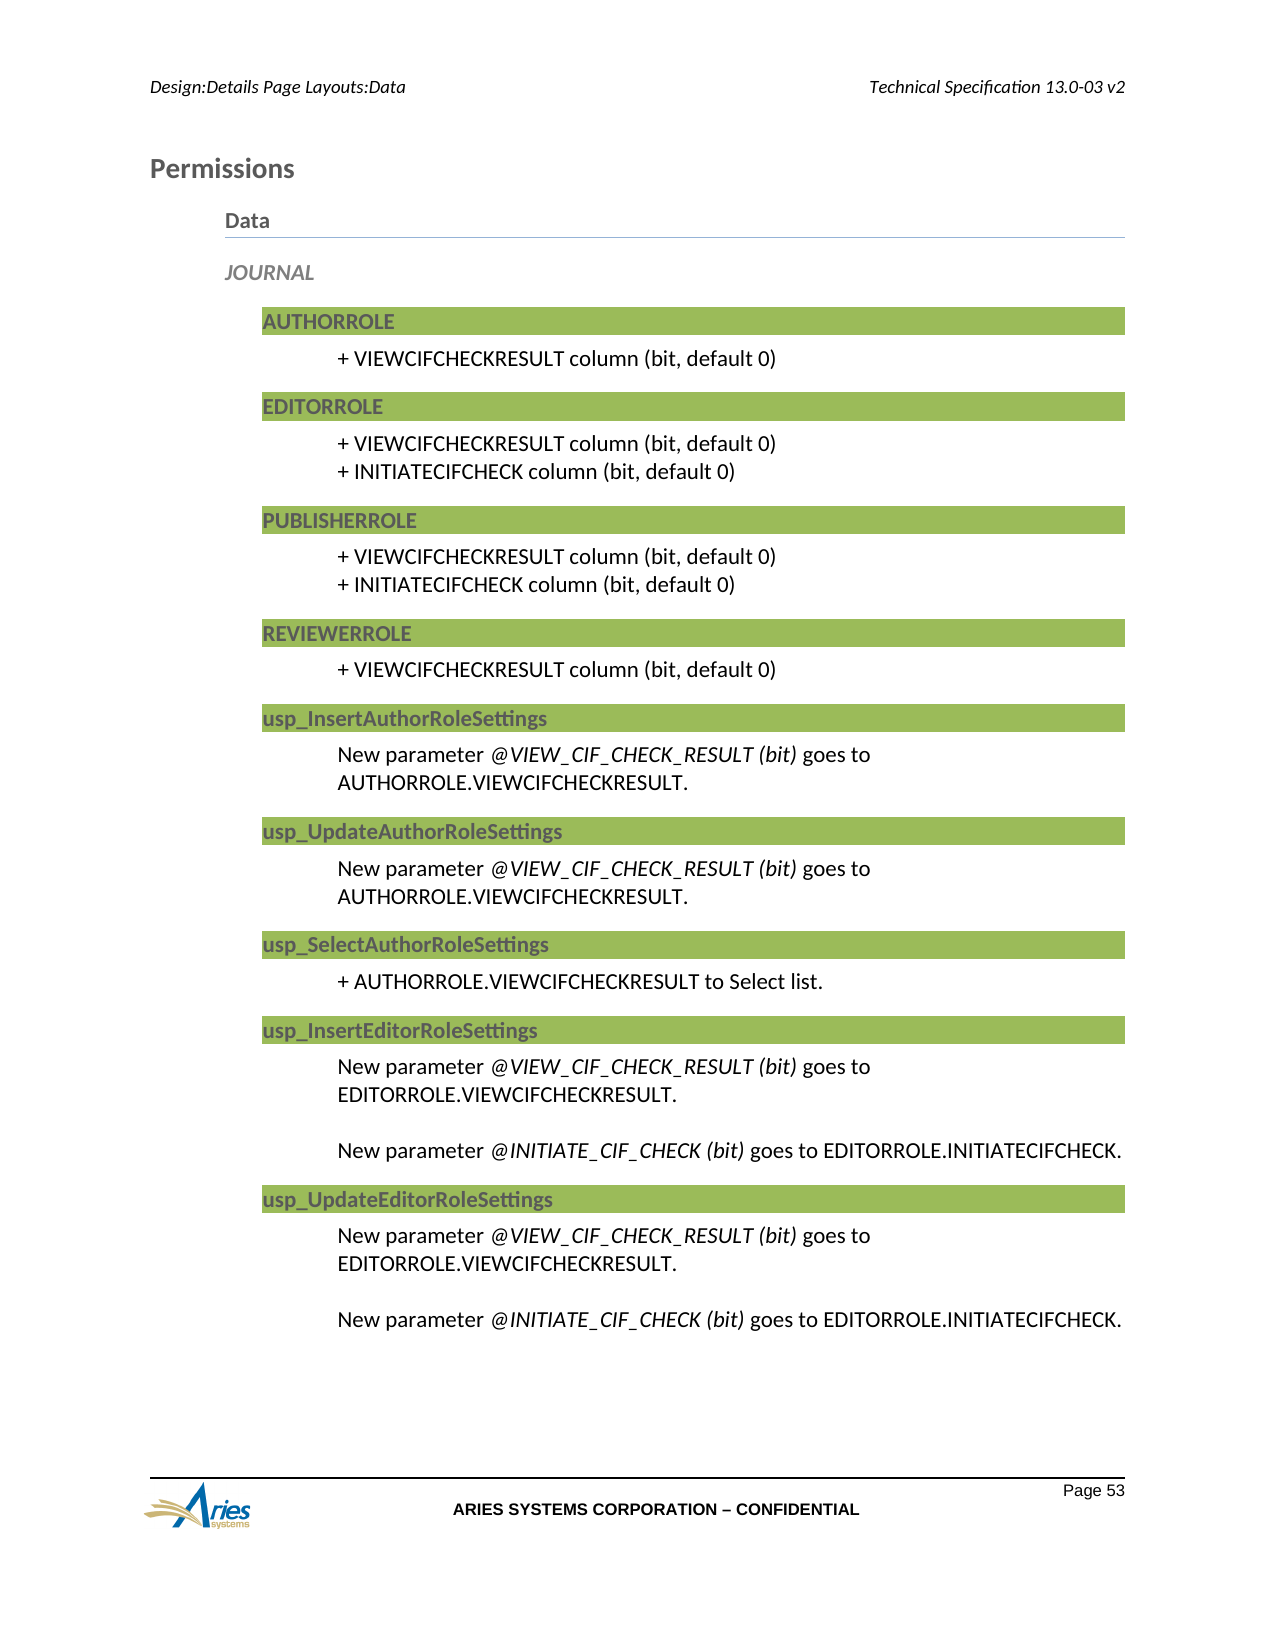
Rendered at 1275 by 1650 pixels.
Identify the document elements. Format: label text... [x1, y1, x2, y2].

text + INITIATECIFCHECK column (bit, default 0) [319, 457, 1125, 485]
text New parameter @VIEW_CIF_CHECK_RESULT (bit) goes to EDITORROLE.VIEWCIFCHECKRESULT. [337, 1052, 1125, 1108]
text New parameter @VIEW_CIF_CHECK_RESULT (bit) goes to EDITORROLE.VIEWCIFCHECKRESULT. [337, 1221, 1125, 1277]
text EDITORROLE [262, 392, 1125, 421]
text usp_UpdateAuthorRoleSettings [262, 817, 1125, 845]
text New parameter @VIEW_CIF_CHECK_RESULT (bit) goes to AUTHORROLE.VIEWCIFCHECKRESULT. [337, 741, 1125, 797]
text + VIEWCIFCHECKRESULT column (bit, default 0) [319, 429, 1125, 457]
text New parameter @INITIATE_CIF_CHECK (bit) goes to EDITORROLE.INITIATECIFCHECK. [337, 1136, 1125, 1164]
text PUBLISHERROLE [262, 506, 1125, 534]
text + INITIATECIFCHECK column (bit, default 0) [319, 570, 1125, 598]
text usp_InsertEditorRoleSettings [262, 1016, 1125, 1044]
text JOURNAL [225, 258, 1125, 286]
text usp_UpdateEditorRoleSettings [262, 1185, 1125, 1213]
text REVIEWERROLE [262, 619, 1125, 647]
subtitle Permissions [150, 150, 1125, 186]
subtitle Data [225, 206, 1125, 237]
text + VIEWCIFCHECKRESULT column (bit, default 0) [319, 344, 1125, 372]
text New parameter @VIEW_CIF_CHECK_RESULT (bit) goes to AUTHORROLE.VIEWCIFCHECKRESULT. [337, 854, 1125, 910]
text + AUTHORROLE.VIEWCIFCHECKRESULT to Select list. [337, 967, 1125, 995]
text + VIEWCIFCHECKRESULT column (bit, default 0) [319, 542, 1125, 570]
text New parameter @INITIATE_CIF_CHECK (bit) goes to EDITORROLE.INITIATECIFCHECK. [337, 1306, 1125, 1333]
text usp_InsertAuthorRoleSettings [262, 704, 1125, 732]
text usp_SelectAuthorRoleSettings [262, 931, 1125, 959]
text AUTHORROLE [262, 307, 1125, 335]
picture [143, 1482, 251, 1529]
text + VIEWCIFCHECKRESULT column (bit, default 0) [319, 655, 1125, 683]
